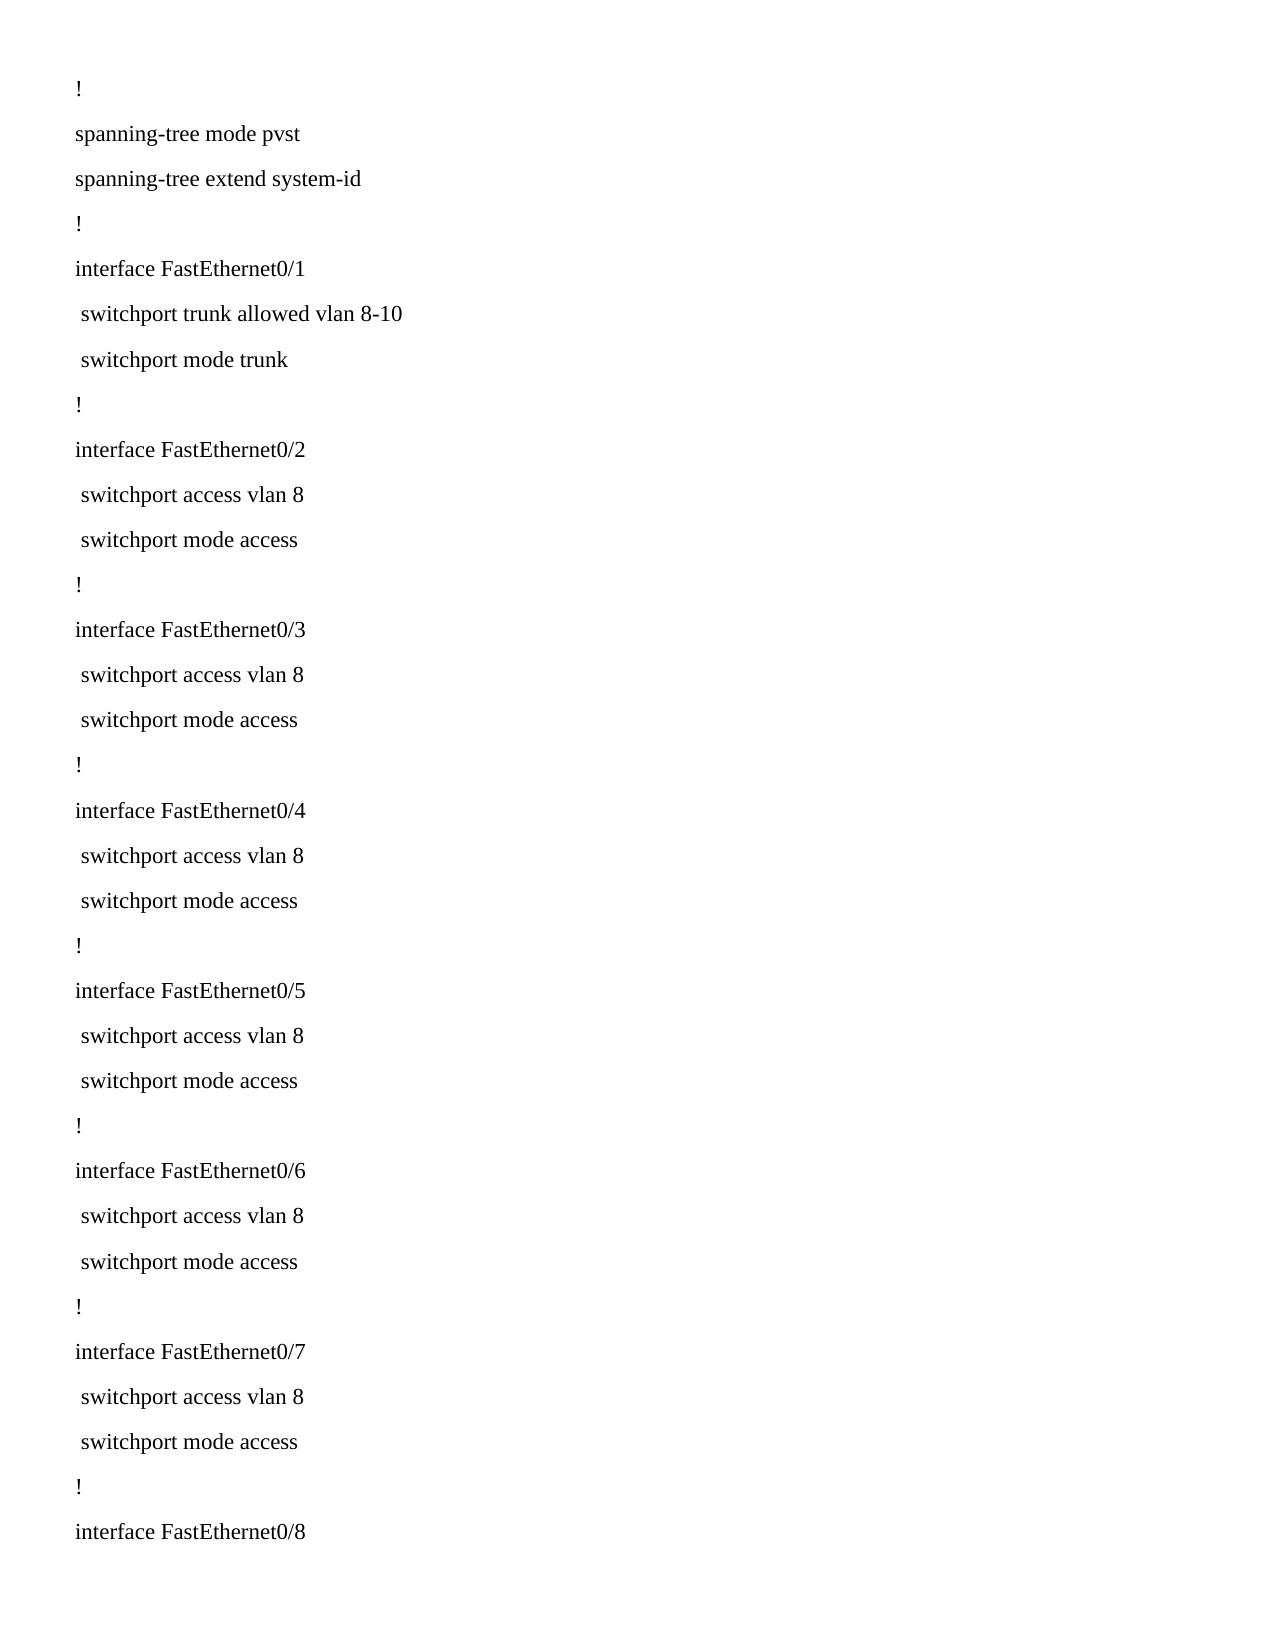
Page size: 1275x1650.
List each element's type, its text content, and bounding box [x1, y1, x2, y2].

text switchport trunk allowed vlan 8-10 [75, 301, 1200, 327]
text interface FastEthernet0/5 [75, 977, 1200, 1003]
text switchport access vlan 8 [75, 1203, 1200, 1229]
text spanning-tree mode pvst [75, 120, 1200, 146]
text switchport mode access [75, 887, 1200, 913]
text interface FastEthernet0/8 [75, 1518, 1200, 1545]
text interface FastEthernet0/3 [75, 616, 1200, 643]
text ! [75, 571, 1200, 597]
text interface FastEthernet0/2 [75, 436, 1200, 462]
text ! [75, 75, 1200, 101]
text switchport access vlan 8 [75, 842, 1200, 868]
text switchport mode access [75, 1428, 1200, 1454]
text switchport access vlan 8 [75, 661, 1200, 688]
text ! [75, 1112, 1200, 1139]
text switchport access vlan 8 [75, 481, 1200, 507]
text ! [75, 1473, 1200, 1499]
text interface FastEthernet0/6 [75, 1157, 1200, 1184]
text ! [75, 932, 1200, 958]
text switchport mode access [75, 706, 1200, 733]
text interface FastEthernet0/1 [75, 255, 1200, 282]
text spanning-tree extend system-id [75, 165, 1200, 192]
text interface FastEthernet0/4 [75, 797, 1200, 823]
text switchport mode trunk [75, 346, 1200, 372]
text ! [75, 752, 1200, 778]
text ! [75, 391, 1200, 417]
text interface FastEthernet0/7 [75, 1338, 1200, 1364]
text ! [75, 210, 1200, 237]
text switchport access vlan 8 [75, 1022, 1200, 1048]
text ! [75, 1293, 1200, 1319]
text switchport access vlan 8 [75, 1383, 1200, 1409]
text switchport mode access [75, 1248, 1200, 1274]
text switchport mode access [75, 1067, 1200, 1094]
text switchport mode access [75, 526, 1200, 552]
